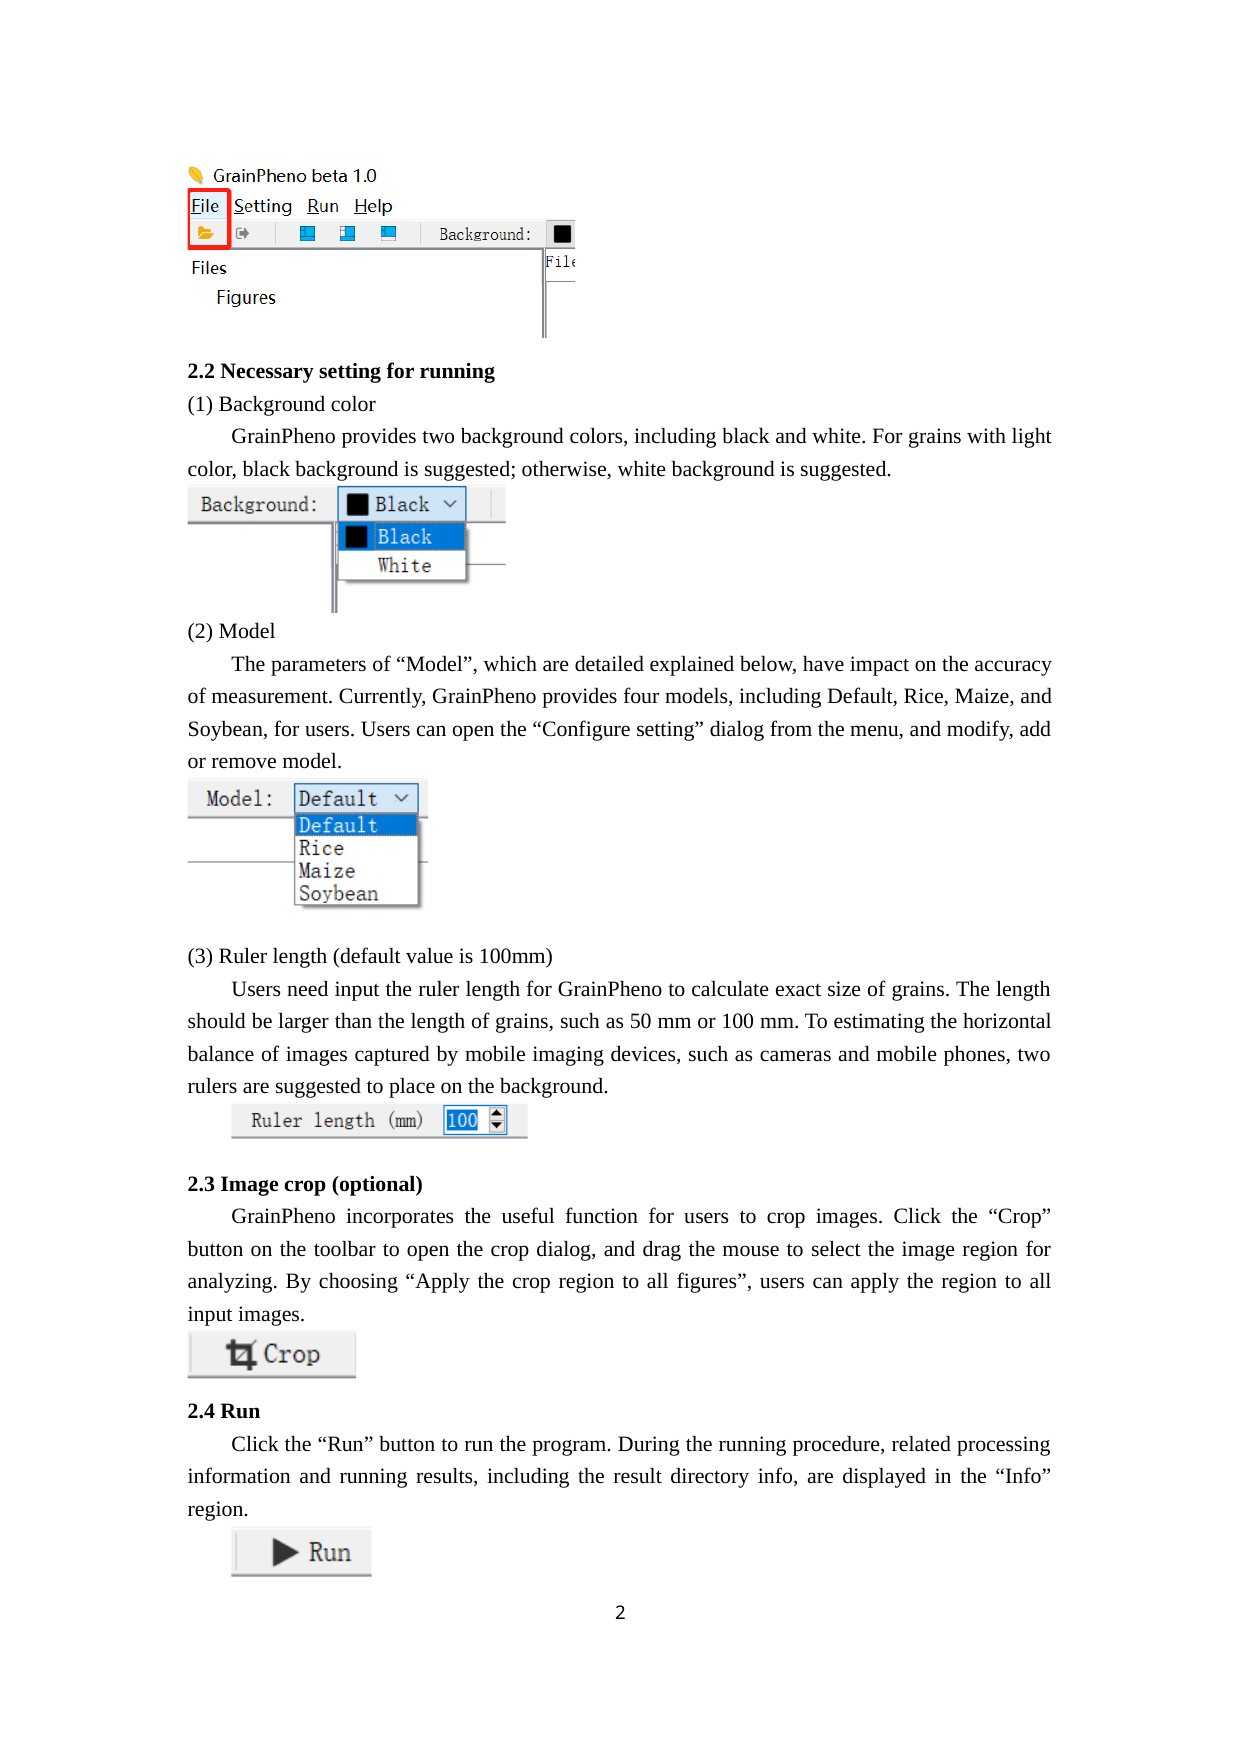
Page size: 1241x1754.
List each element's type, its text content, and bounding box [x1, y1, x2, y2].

text Click the “Run” button to run the program. During the running procedure, related processing information and running results, including the result directory info, are displayed in the “Info” region. [187, 1427, 1053, 1525]
text 2.2 Necessary setting for running [187, 355, 1053, 387]
text (1) Background color [187, 387, 1053, 420]
text GrainPheno incorporates the useful function for users to crop images. Click the “Crop” button on the toolbar to open the crop dialog, and drag the mouse to select the image region for analyzing. By choosing “Apply the crop region to all figures”, users can apply the region to all input images. [187, 1200, 1053, 1330]
text The parameters of “Model”, which are detailed explained below, have impact on the accuracy of measurement. Currently, GrainPheno provides four models, including Default, Rice, Maize, and Soybean, for users. Users can open the “Configure setting” dialog from the menu, and modify, add or remove model. [187, 647, 1053, 777]
text 2.4 Run [187, 1395, 1053, 1427]
text (2) Model [187, 615, 1053, 647]
text Users need input the ruler length for GrainPheno to calculate exact size of grains. The length should be larger than the length of grains, such as 50 mm or 100 mm. To estimating the horizontal balance of images captured by mobile imaging devices, such as cameras and mobile phones, two rulers are suggested to place on the background. [187, 972, 1053, 1102]
text 2.3 Image crop (optional) [187, 1167, 1053, 1200]
text GrainPheno provides two background colors, including black and white. For grains with light color, black background is suggested; otherwise, white background is suggested. [187, 420, 1053, 485]
picture [231, 1524, 372, 1583]
picture [187, 159, 576, 338]
picture [187, 484, 506, 613]
picture [231, 1102, 528, 1141]
picture [187, 1329, 357, 1384]
text (3) Ruler length (default value is 100mm) [187, 940, 1053, 972]
picture [187, 777, 429, 911]
